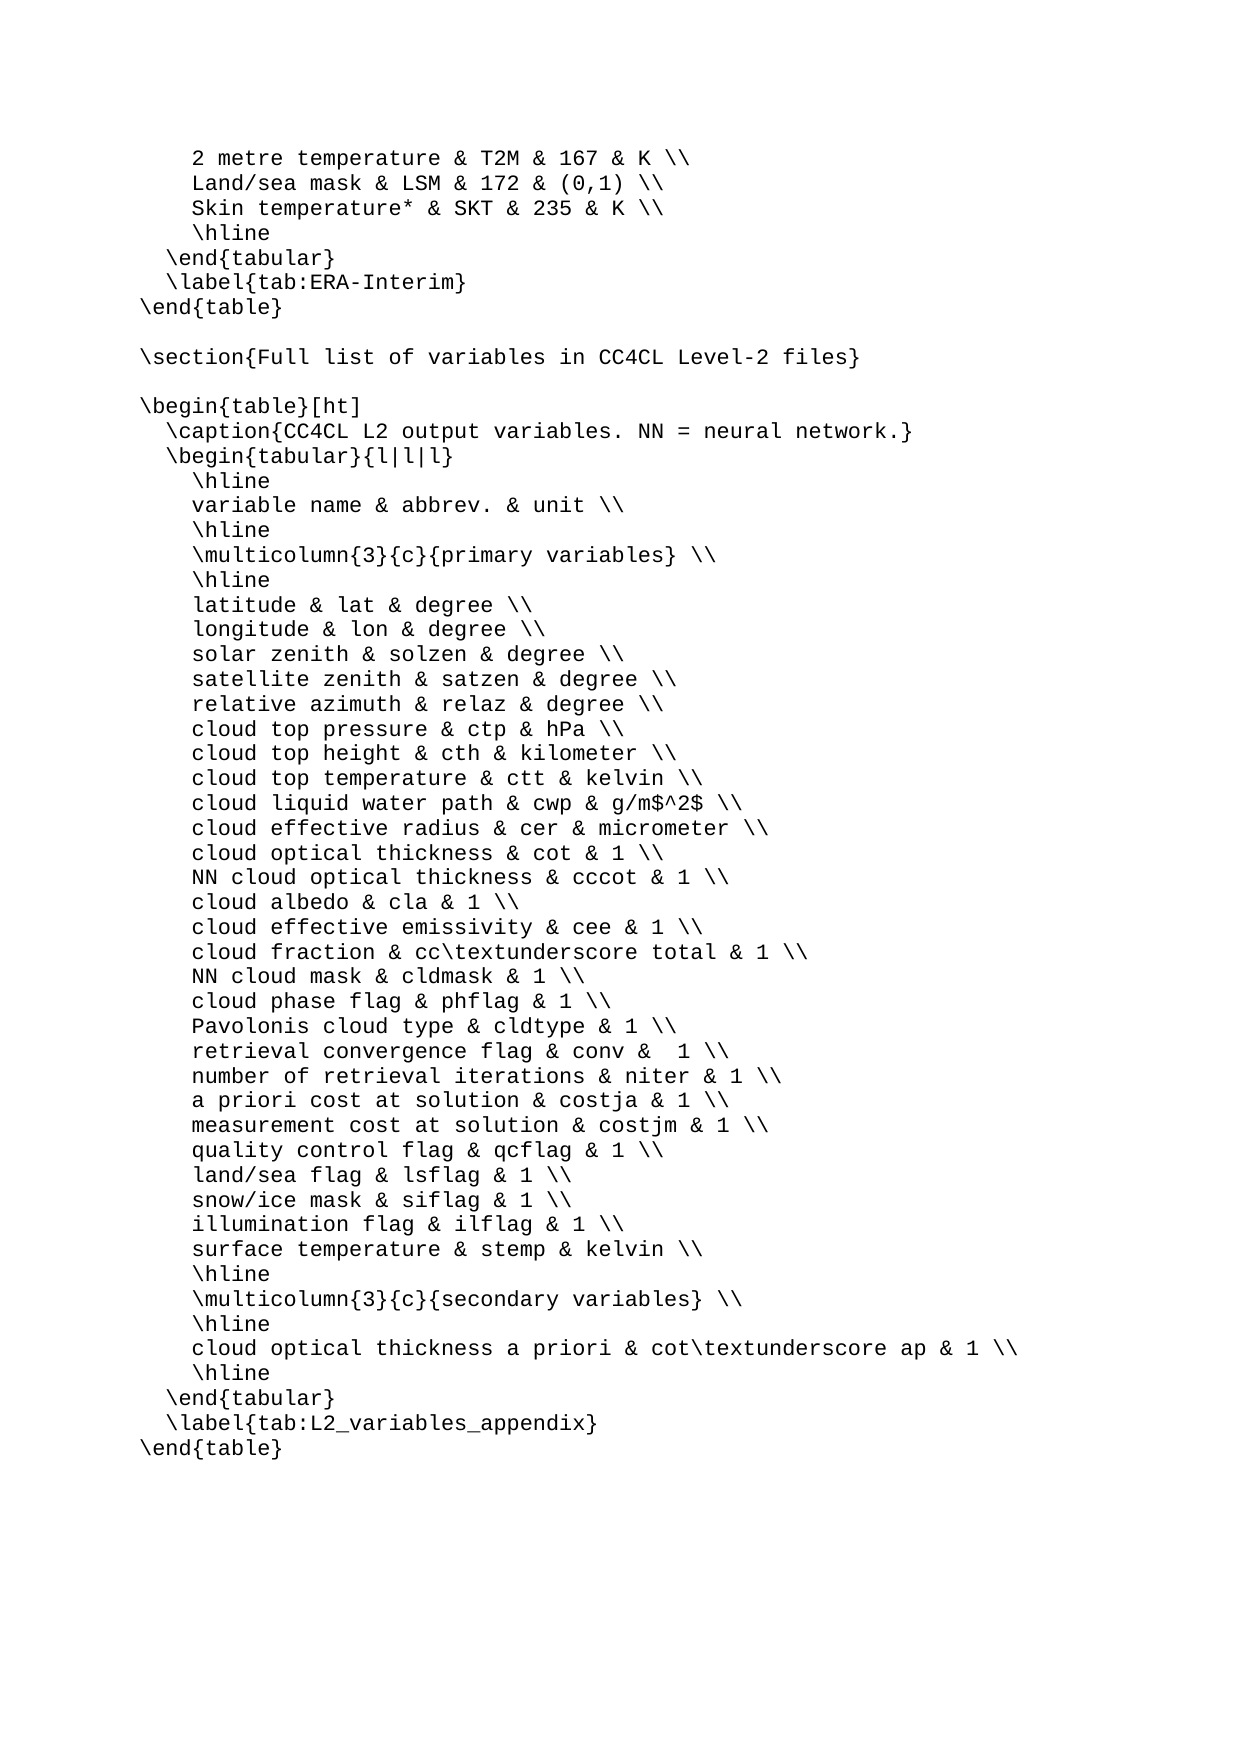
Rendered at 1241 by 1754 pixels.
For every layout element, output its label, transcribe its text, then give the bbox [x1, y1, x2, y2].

text NN cloud optical thickness & cccot & 1 \\ [139, 867, 1101, 891]
text NN cloud mask & cldmask & 1 \\ [139, 966, 1101, 991]
text a priori cost at solution & costja & 1 \\ [139, 1090, 1101, 1114]
text satellite zenith & satzen & degree \\ [139, 668, 1101, 693]
text variable name & abbrev. & unit \\ [139, 495, 1101, 519]
text relative azimuth & relaz & degree \\ [139, 693, 1101, 718]
text quality control flag & qcflag & 1 \\ [139, 1139, 1101, 1164]
text surface temperature & stemp & kelvin \\ [139, 1238, 1101, 1263]
text \end{table} [139, 1437, 1101, 1462]
text 2 metre temperature & T2M & 167 & K \\ [139, 148, 1101, 172]
text cloud top height & cth & kilometer \\ [139, 743, 1101, 767]
text \end{tabular} [139, 1387, 1101, 1412]
text \section{Full list of variables in CC4CL Level-2 files} [139, 346, 1101, 371]
text longitude & lon & degree \\ [139, 619, 1101, 643]
text \hline [139, 1313, 1101, 1338]
text Pavolonis cloud type & cldtype & 1 \\ [139, 1015, 1101, 1040]
text land/sea flag & lsflag & 1 \\ [139, 1164, 1101, 1189]
text snow/ice mask & siflag & 1 \\ [139, 1189, 1101, 1214]
text latitude & lat & degree \\ [139, 594, 1101, 619]
text cloud albedo & cla & 1 \\ [139, 891, 1101, 916]
text cloud liquid water path & cwp & g/m$^2$ \\ [139, 792, 1101, 817]
text \caption{CC4CL L2 output variables. NN = neural network.} [139, 420, 1101, 445]
text \begin{table}[ht] [139, 396, 1101, 420]
text \hline [139, 519, 1101, 544]
text illumination flag & ilflag & 1 \\ [139, 1214, 1101, 1238]
text \end{table} [139, 296, 1101, 321]
text \label{tab:L2_variables_appendix} [139, 1412, 1101, 1437]
text cloud effective emissivity & cee & 1 \\ [139, 916, 1101, 941]
text Land/sea mask & LSM & 172 & (0,1) \\ [139, 172, 1101, 197]
text \hline [139, 470, 1101, 495]
text \multicolumn{3}{c}{primary variables} \\ [139, 544, 1101, 569]
text Skin temperature* & SKT & 235 & K \\ [139, 197, 1101, 222]
text cloud phase flag & phflag & 1 \\ [139, 991, 1101, 1015]
text cloud top pressure & ctp & hPa \\ [139, 718, 1101, 743]
text number of retrieval iterations & niter & 1 \\ [139, 1065, 1101, 1090]
text cloud fraction & cc\textunderscore total & 1 \\ [139, 941, 1101, 966]
text \multicolumn{3}{c}{secondary variables} \\ [139, 1288, 1101, 1313]
text cloud optical thickness a priori & cot\textunderscore ap & 1 \\ [139, 1338, 1101, 1362]
text cloud top temperature & ctt & kelvin \\ [139, 767, 1101, 792]
text cloud effective radius & cer & micrometer \\ [139, 817, 1101, 842]
text \hline [139, 222, 1101, 247]
text \end{tabular} [139, 247, 1101, 272]
text \hline [139, 569, 1101, 594]
text \begin{tabular}{l|l|l} [139, 445, 1101, 470]
text \label{tab:ERA-Interim} [139, 272, 1101, 296]
text solar zenith & solzen & degree \\ [139, 643, 1101, 668]
text retrieval convergence flag & conv & 1 \\ [139, 1040, 1101, 1065]
text \hline [139, 1263, 1101, 1288]
text cloud optical thickness & cot & 1 \\ [139, 842, 1101, 867]
text measurement cost at solution & costjm & 1 \\ [139, 1114, 1101, 1139]
text \hline [139, 1362, 1101, 1387]
